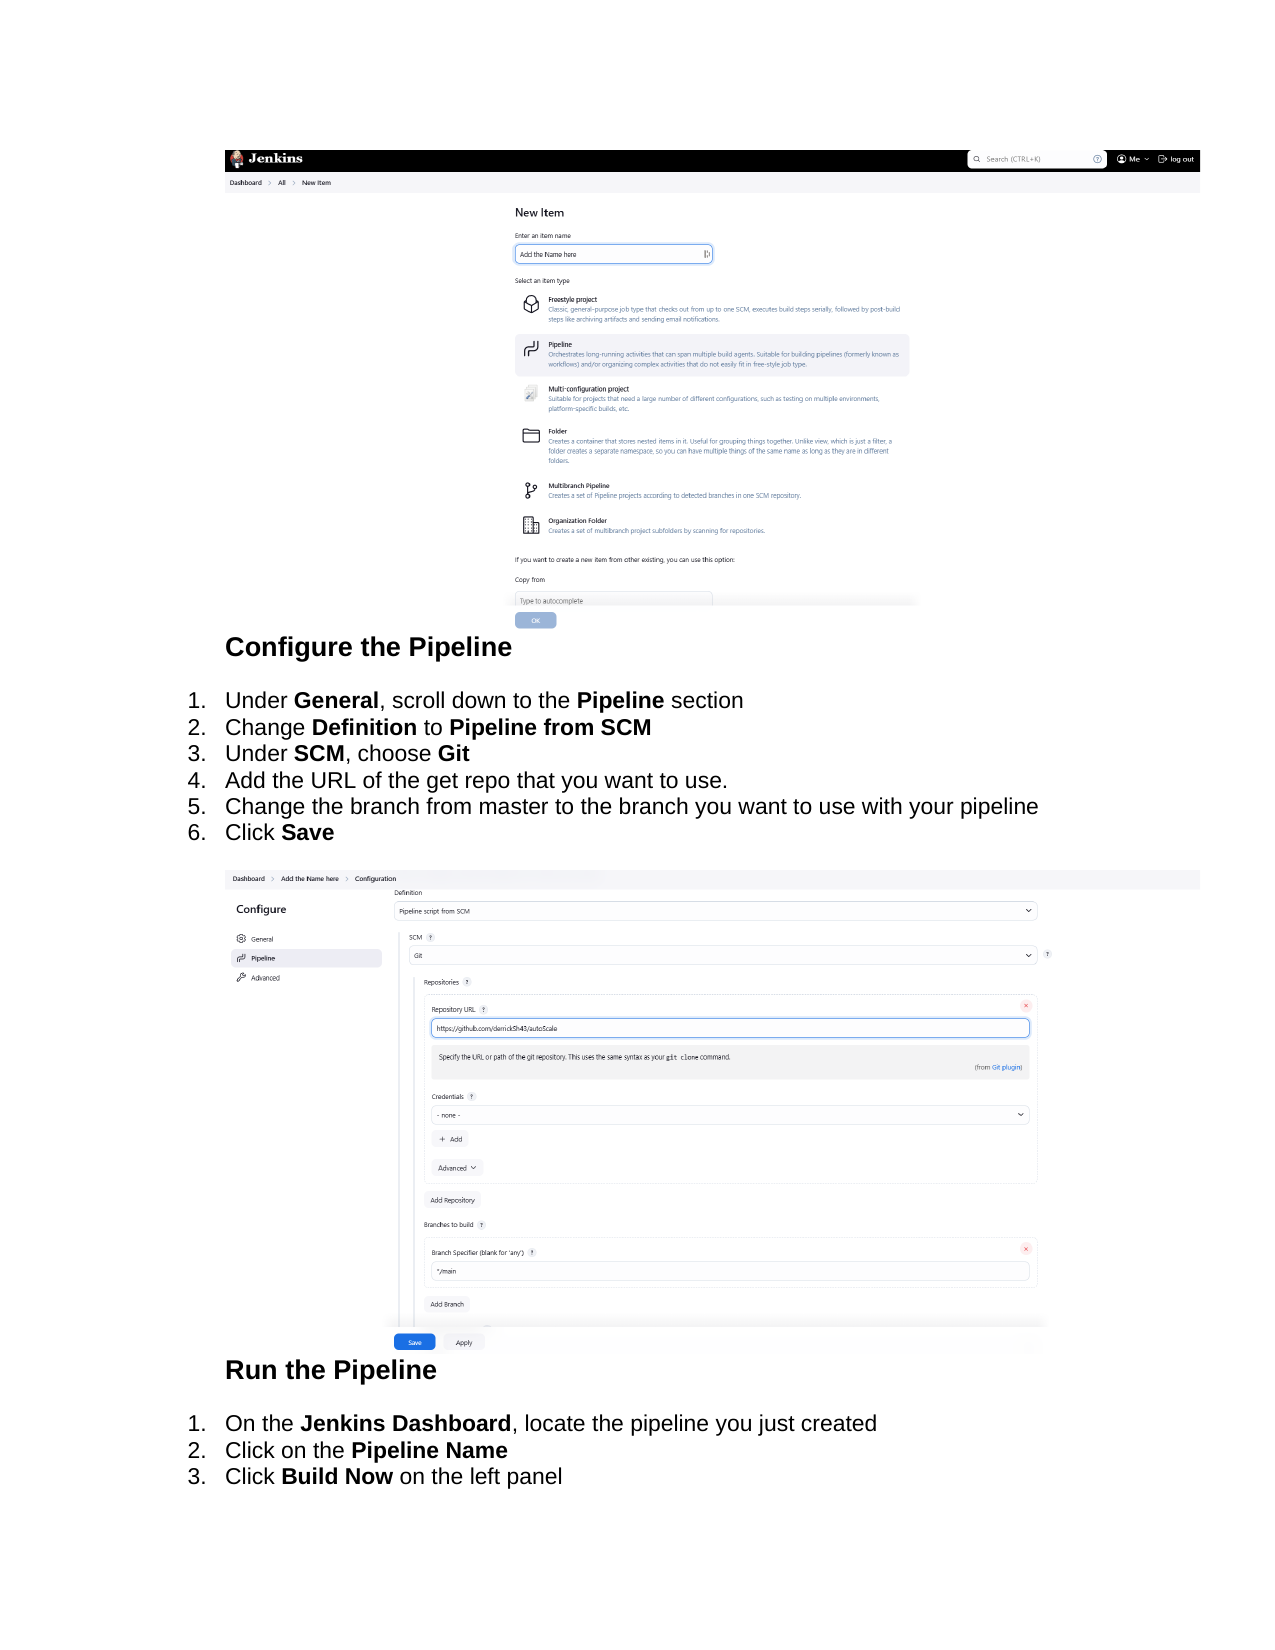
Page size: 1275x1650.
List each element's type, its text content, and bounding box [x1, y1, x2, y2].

list On the Jenkins Dashboard, locate the pipeline you just created [187, 1410, 1125, 1437]
list Change the branch from master to the branch you want to use with your pipeline [187, 793, 1125, 819]
list Click on the Pipeline Name [187, 1437, 1125, 1463]
list Click Build Now on the left panel [187, 1463, 1125, 1489]
list Add the URL of the get repo that you want to use. [187, 767, 1125, 793]
text Run the Pipeline [225, 1354, 1125, 1385]
list Change Definition to Pipeline from SCM [187, 714, 1125, 740]
text Configure the Pipeline [225, 632, 1125, 662]
picture [225, 150, 1200, 632]
list Click Save [187, 819, 1125, 846]
picture [225, 870, 1200, 1354]
list Under General, scroll down to the Pipeline section [187, 687, 1125, 714]
list Under SCM, choose Git [187, 740, 1125, 767]
